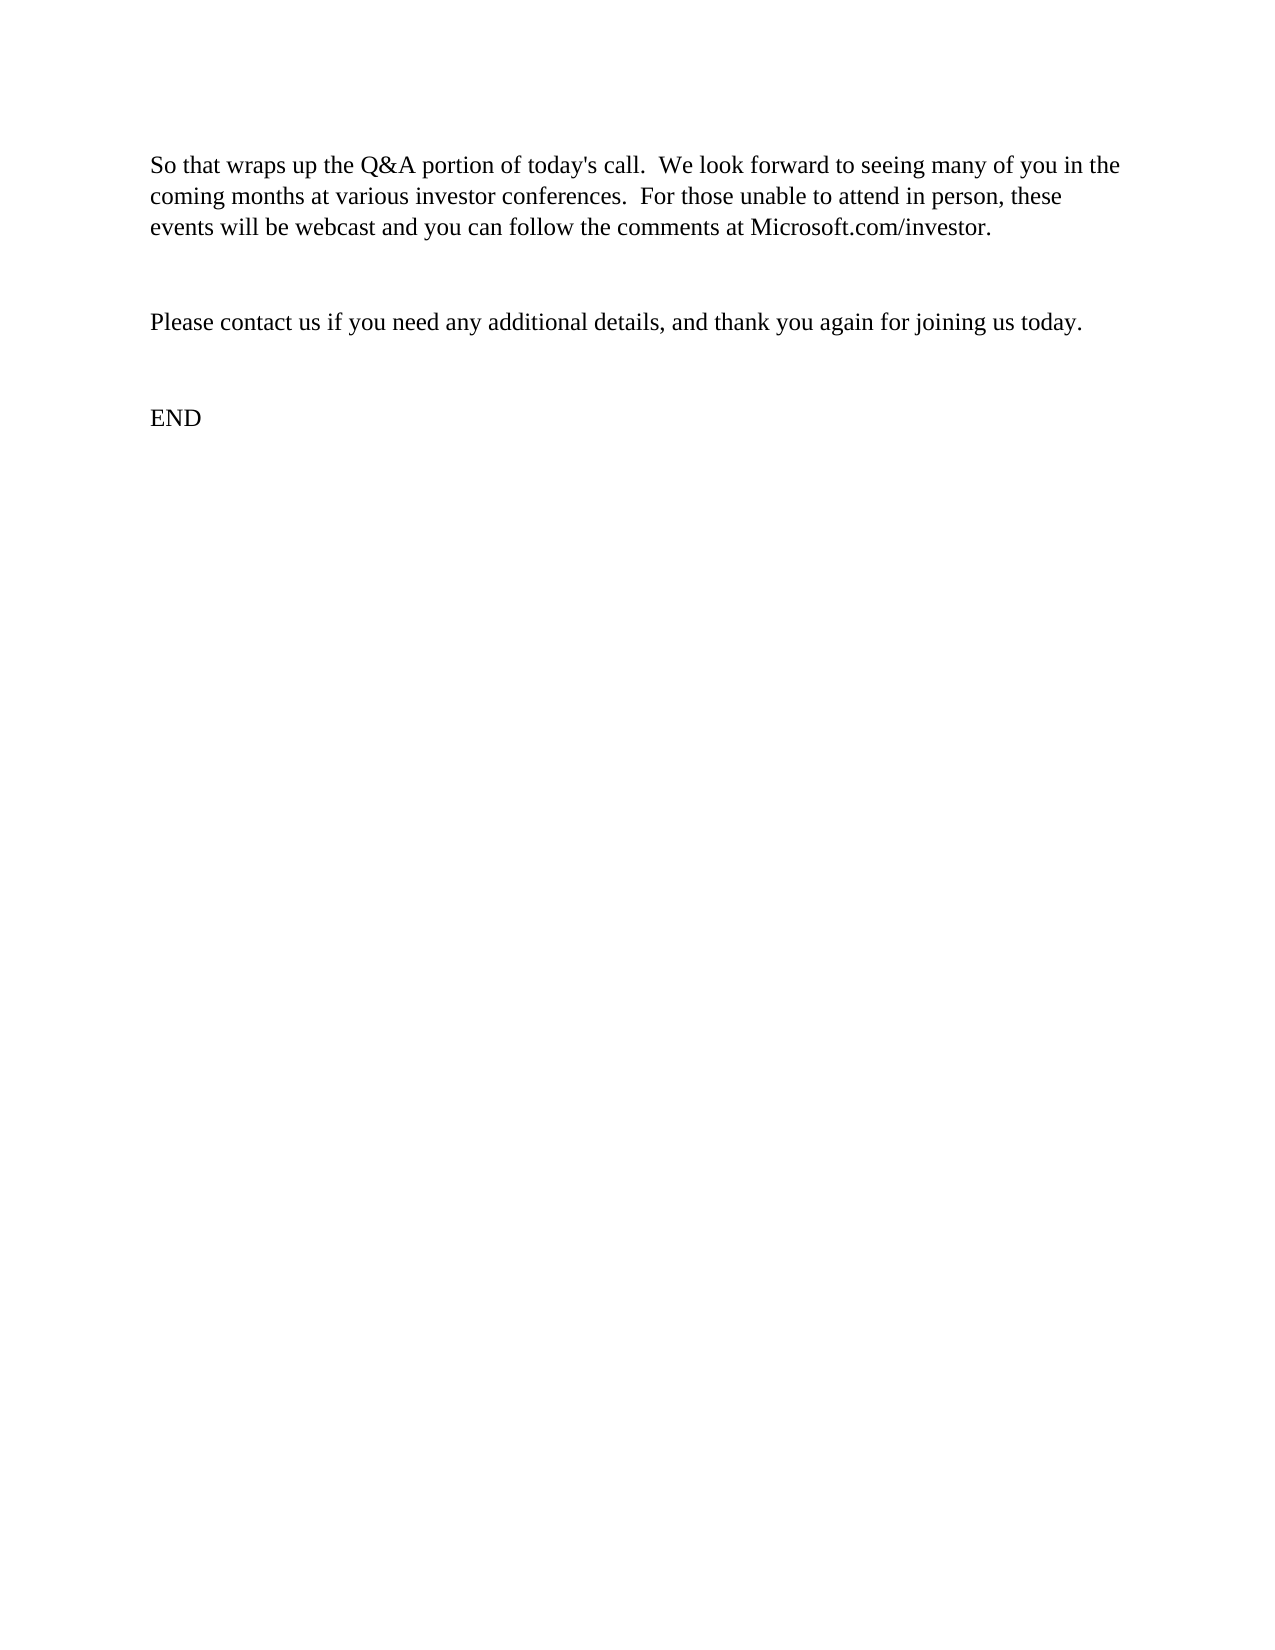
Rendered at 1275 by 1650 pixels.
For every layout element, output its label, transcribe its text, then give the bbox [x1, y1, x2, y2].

text Please contact us if you need any additional details, and thank you again for joining us today. [150, 307, 1125, 336]
text END [150, 403, 1125, 432]
text So that wraps up the Q&A portion of today's call. We look forward to seeing many of you in the coming months at various investor conferences. For those unable to attend in person, these events will be webcast and you can follow the comments at Microsoft.com/investor. [150, 150, 1125, 241]
